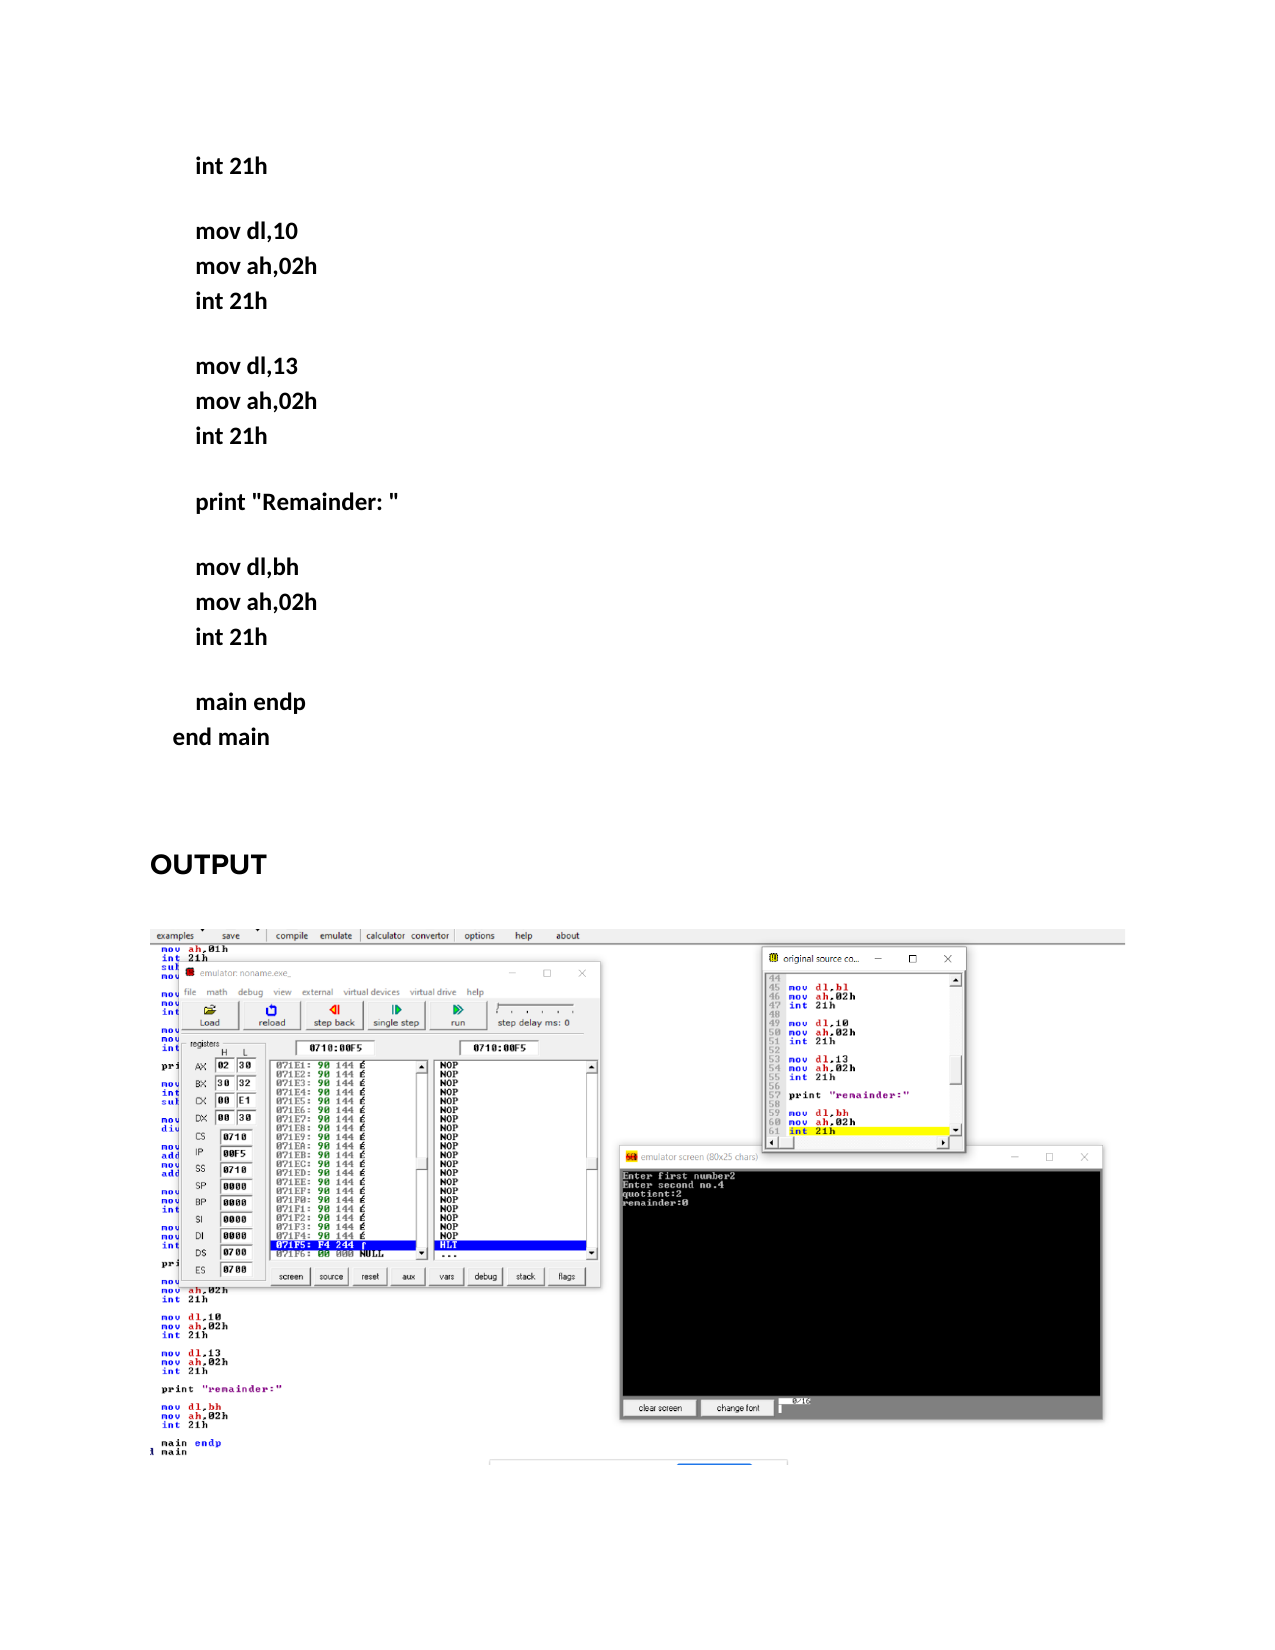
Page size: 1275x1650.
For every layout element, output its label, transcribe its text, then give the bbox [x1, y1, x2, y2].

text mov ah,02h [150, 586, 1125, 616]
text OUTPUT [150, 847, 1125, 883]
text end main [150, 721, 1125, 752]
text main endp [150, 686, 1125, 717]
text mov ah,02h [150, 250, 1125, 281]
text int 21h [150, 420, 1125, 451]
text print "Remainder: " [150, 486, 1125, 516]
text mov ah,02h [150, 385, 1125, 416]
text mov dl,13 [150, 350, 1125, 381]
text mov dl,10 [150, 215, 1125, 246]
text int 21h [150, 150, 1125, 181]
text int 21h [150, 285, 1125, 316]
picture [150, 929, 1125, 1465]
text int 21h [150, 621, 1125, 651]
text mov dl,bh [150, 551, 1125, 581]
